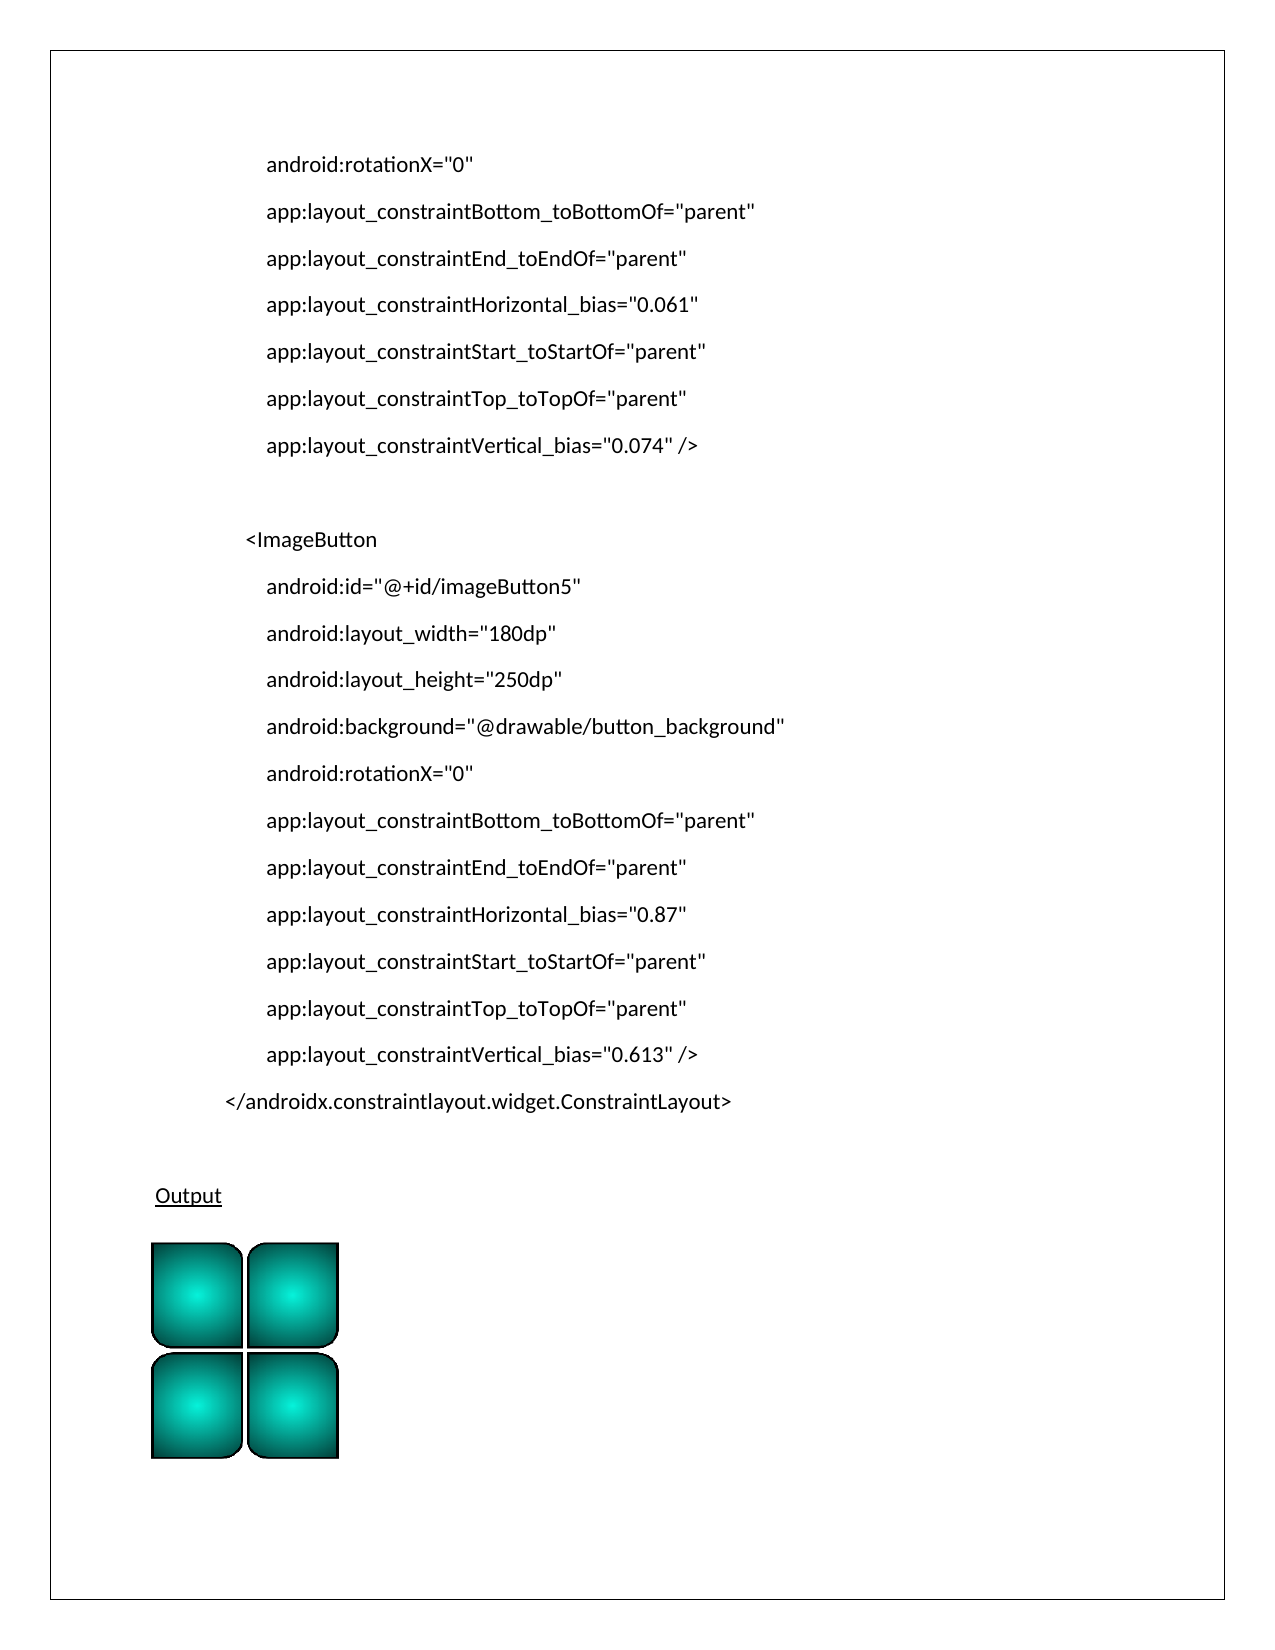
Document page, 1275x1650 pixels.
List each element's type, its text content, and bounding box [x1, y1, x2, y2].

text app:layout_constraintStart_toStartOf="parent" [225, 337, 1125, 366]
text app:layout_constraintTop_toTopOf="parent" [225, 384, 1125, 412]
text app:layout_constraintHorizontal_bias="0.87" [225, 900, 1125, 928]
text </androidx.constraintlayout.widget.ConstraintLayout> [225, 1087, 1125, 1116]
text android:background="@drawable/button_background" [225, 712, 1125, 741]
text android:layout_width="180dp" [225, 619, 1125, 647]
text app:layout_constraintVertical_bias="0.613" /> [225, 1041, 1125, 1069]
text android:layout_height="250dp" [225, 666, 1125, 694]
text app:layout_constraintBottom_toBottomOf="parent" [225, 806, 1125, 834]
picture [150, 1228, 349, 1464]
text android:rotationX="0" [225, 759, 1125, 787]
text <ImageButton [225, 525, 1125, 553]
text android:id="@+id/imageButton5" [225, 572, 1125, 600]
text android:rotationX="0" [225, 150, 1125, 178]
text app:layout_constraintEnd_toEndOf="parent" [225, 853, 1125, 881]
text app:layout_constraintBottom_toBottomOf="parent" [225, 197, 1125, 225]
text app:layout_constraintHorizontal_bias="0.061" [225, 291, 1125, 319]
text app:layout_constraintTop_toTopOf="parent" [225, 994, 1125, 1022]
text app:layout_constraintEnd_toEndOf="parent" [225, 244, 1125, 272]
text app:layout_constraintVertical_bias="0.074" /> [225, 431, 1125, 459]
text Output [150, 1181, 1125, 1209]
text app:layout_constraintStart_toStartOf="parent" [225, 947, 1125, 975]
